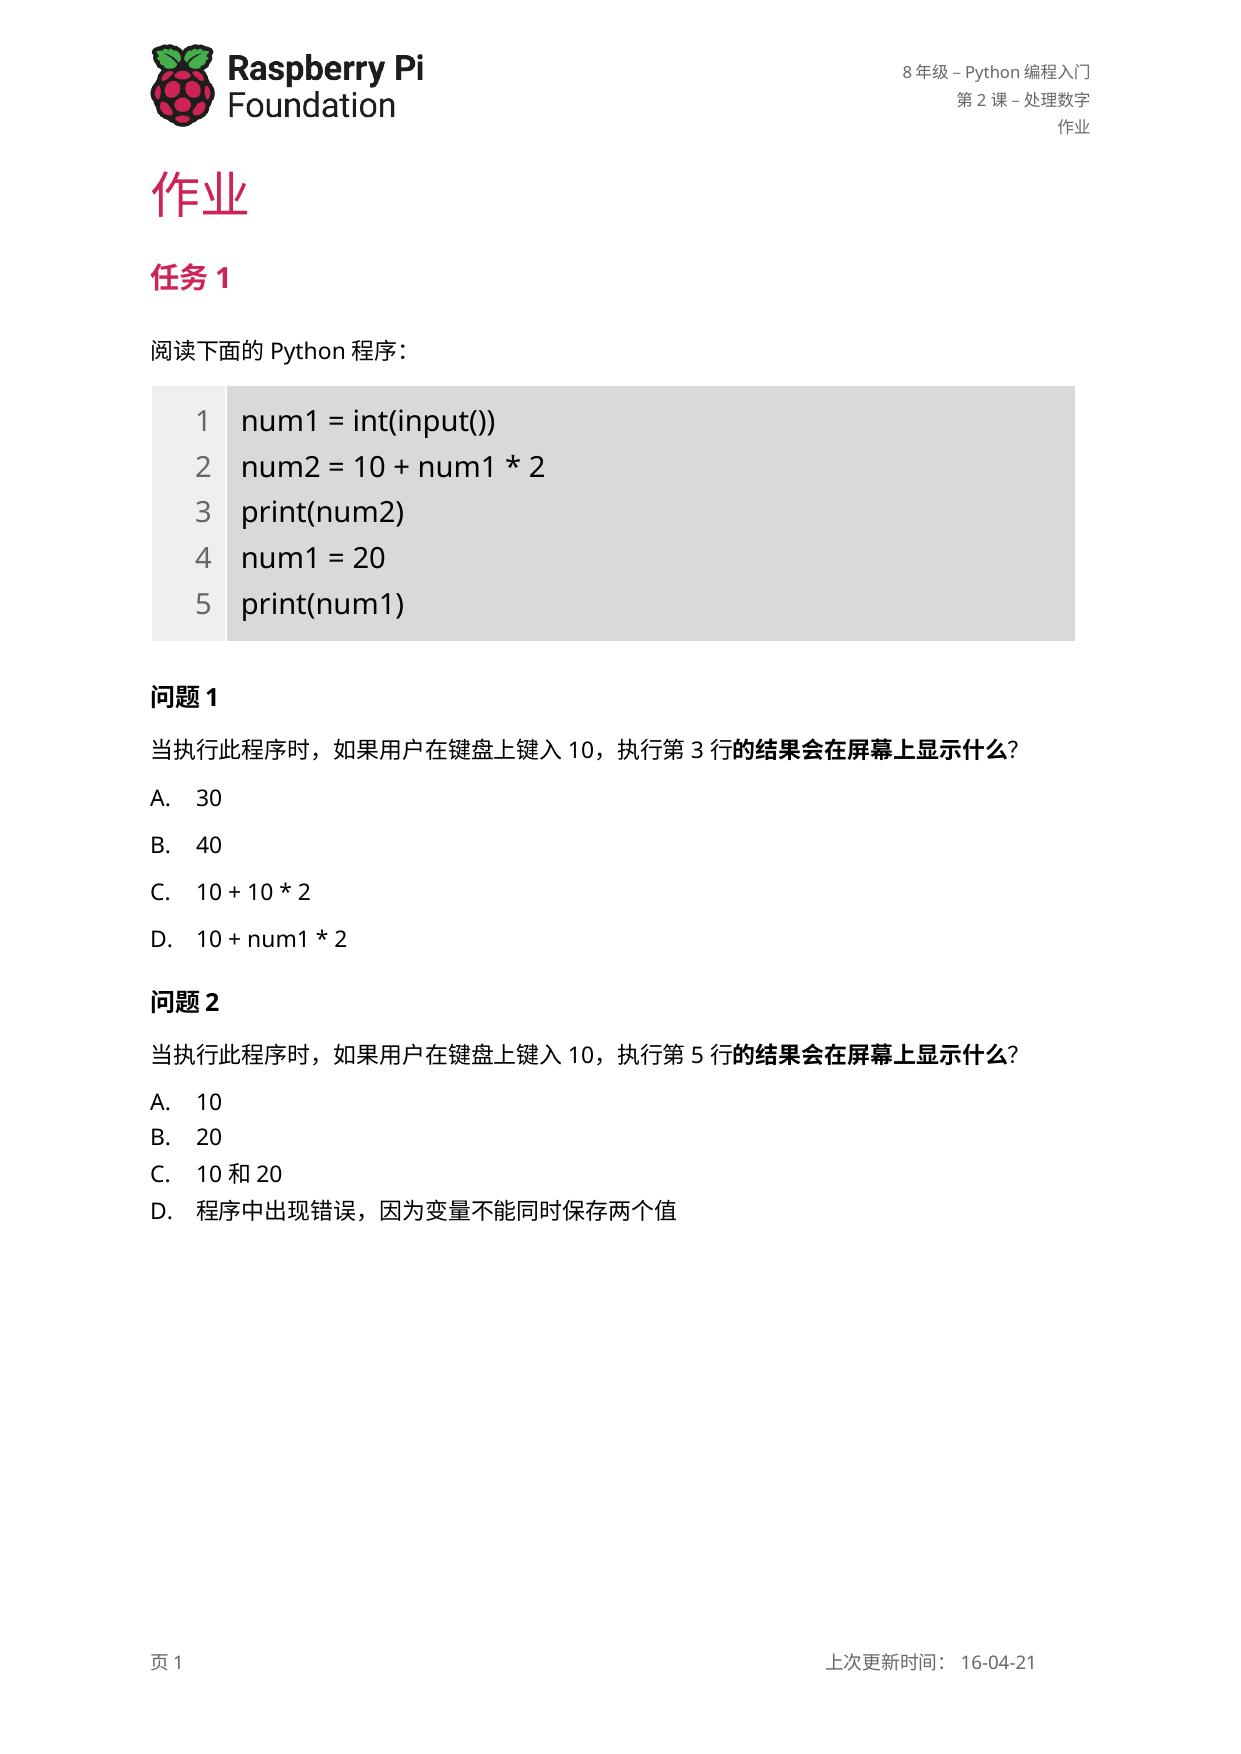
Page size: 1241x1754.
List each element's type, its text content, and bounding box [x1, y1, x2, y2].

list 40 [150, 829, 1090, 860]
list 程序中出现错误，因为变量不能同时保存两个值 [150, 1193, 1090, 1226]
text 问题1 [150, 678, 1090, 714]
list 10 + 10 * 2 [150, 876, 1090, 907]
text 当执行此程序时，如果用户在键盘上键入 10，执行第 5 行的结果会在屏幕上显示什么？ [150, 1037, 1090, 1070]
subtitle 任务 1 [150, 255, 1090, 297]
table_header 1 2 3 4 5 [152, 386, 225, 641]
text 当执行此程序时，如果用户在键盘上键入 10，执行第 3 行的结果会在屏幕上显示什么？ [150, 732, 1090, 765]
picture [150, 44, 423, 127]
list 10 [150, 1086, 1090, 1118]
title 作业 [150, 155, 1090, 227]
text 阅读下面的 Python 程序： [150, 333, 1090, 366]
list 10 + num1 * 2 [150, 923, 1090, 954]
list 20 [150, 1121, 1090, 1152]
text 问题2 [150, 983, 1090, 1019]
table_header num1 = int(input()) num2 = 10 + num1 * 2 print(num2) num1 = 20 print(num1) [227, 386, 1075, 641]
list 30 [150, 781, 1090, 813]
list 10 和 20 [150, 1156, 1090, 1189]
